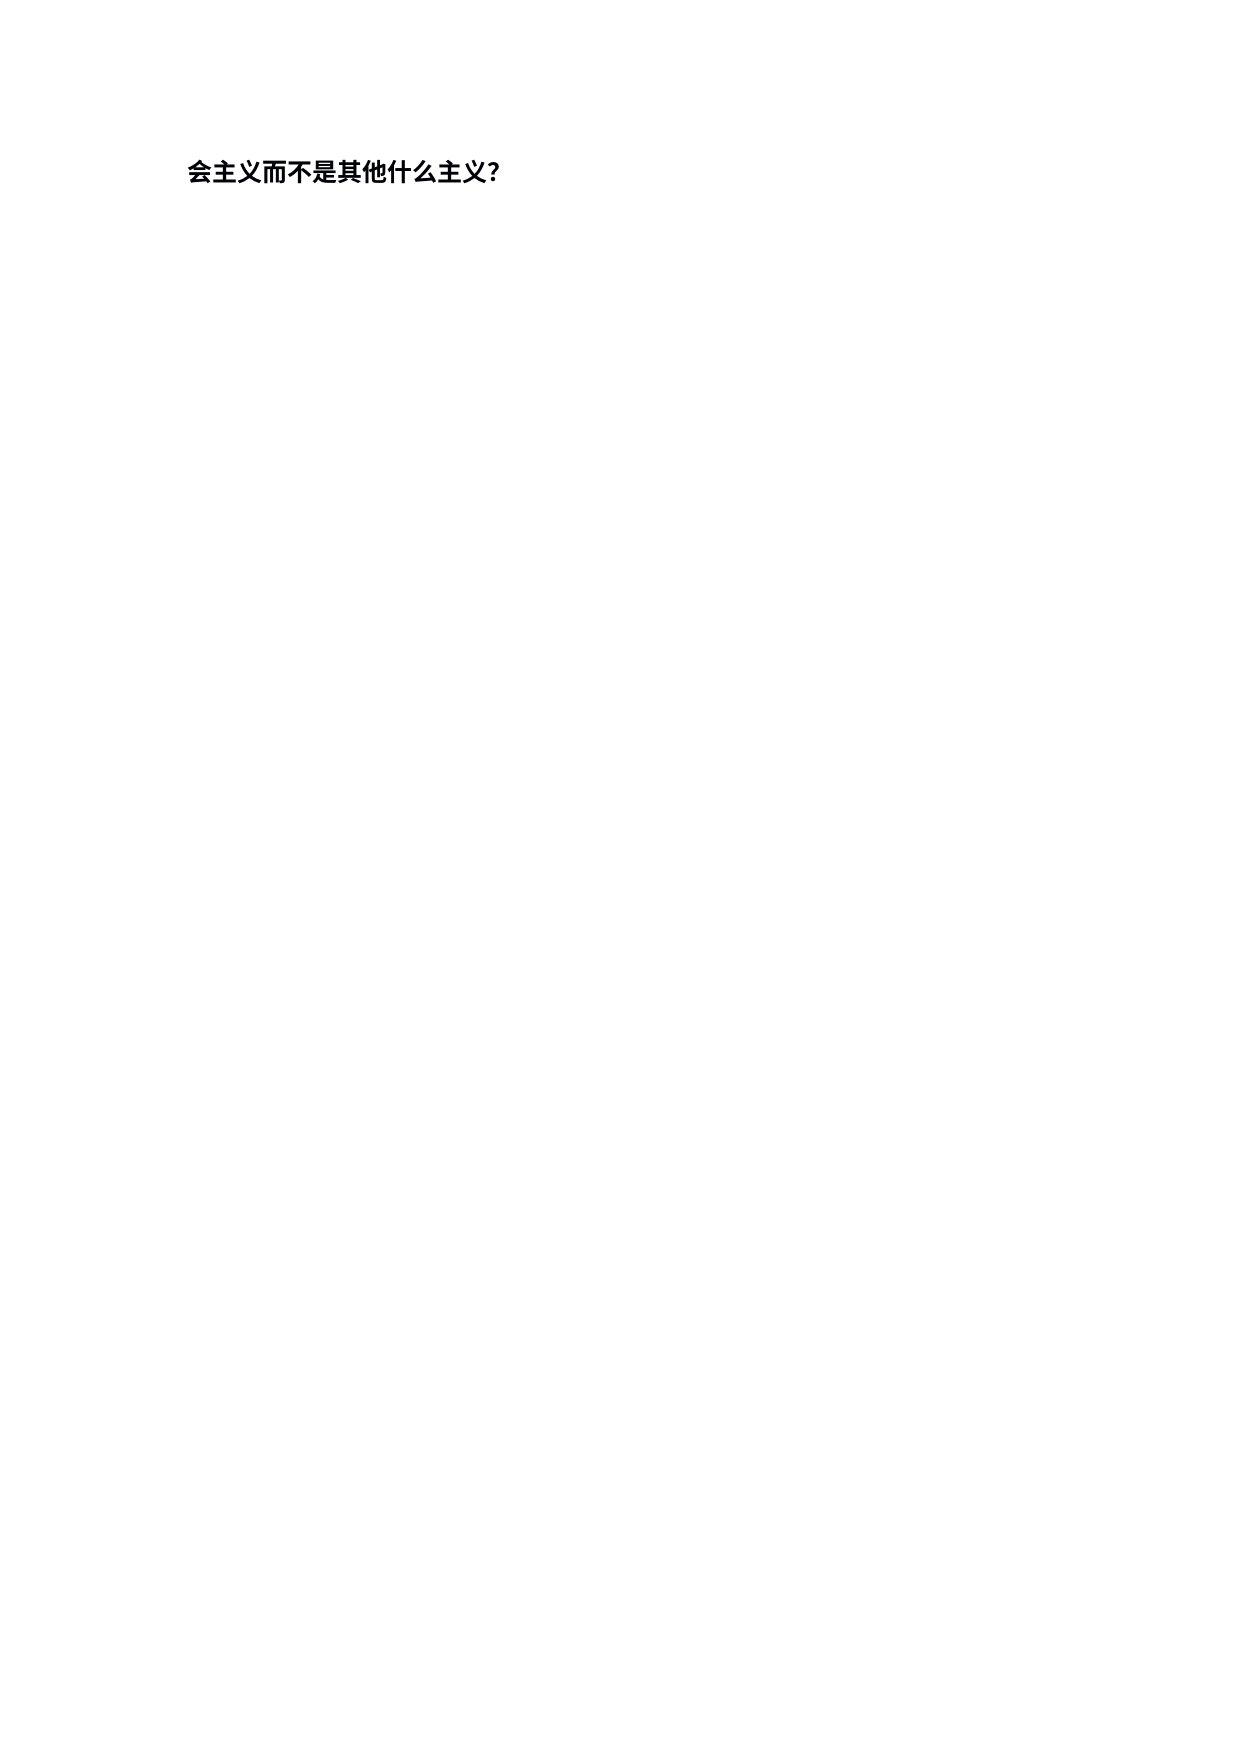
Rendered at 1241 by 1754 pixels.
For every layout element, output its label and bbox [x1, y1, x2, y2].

subtitle [187, 152, 1051, 188]
